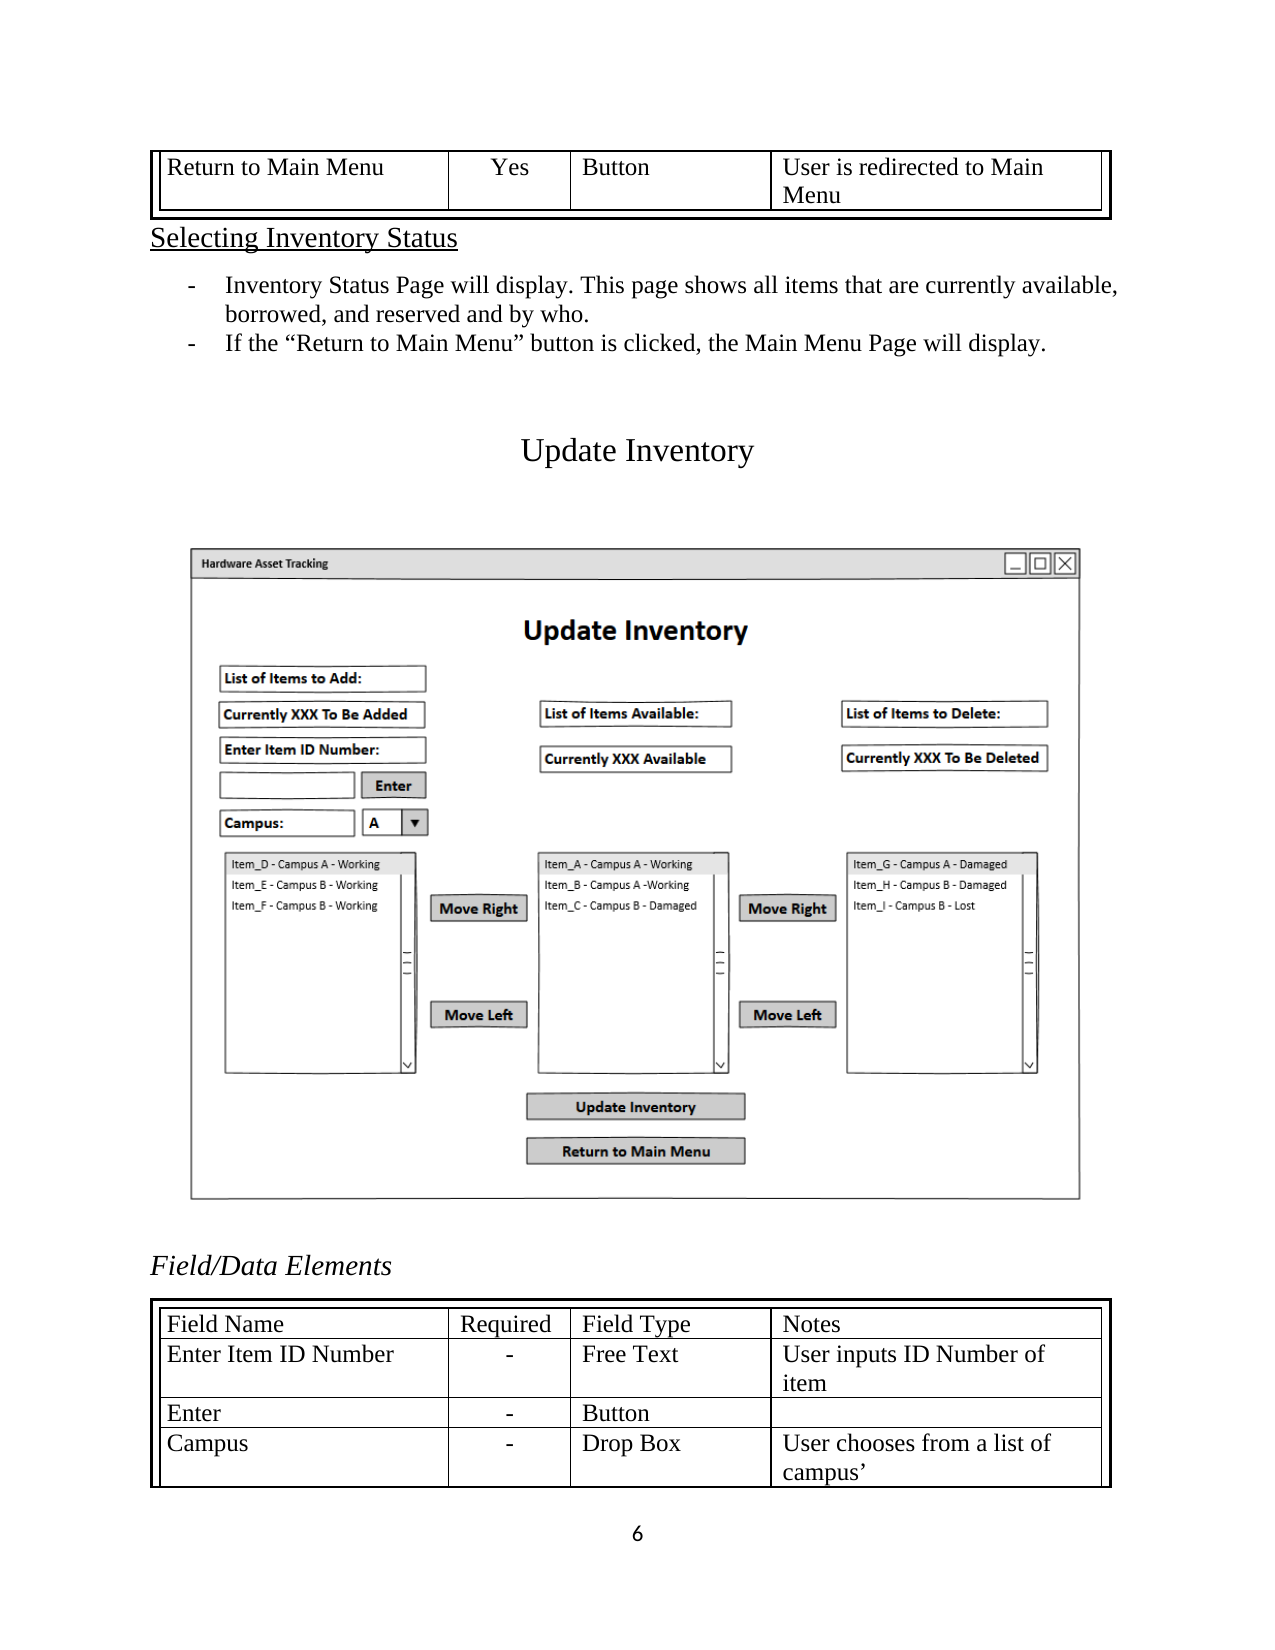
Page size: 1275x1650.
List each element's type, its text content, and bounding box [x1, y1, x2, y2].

table_cell - [449, 1428, 570, 1486]
table_cell Campus [161, 1428, 448, 1486]
table_cell Button [571, 152, 770, 209]
table_cell Enter [161, 1398, 448, 1427]
table_cell [1102, 1397, 1106, 1427]
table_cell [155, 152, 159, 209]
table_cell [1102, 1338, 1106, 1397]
list If the “Return to Main Menu” button is clicked, the Main Menu Page will display. [187, 328, 1125, 356]
table_cell User is redirected to Main Menu [772, 152, 1101, 209]
table_cell [772, 1398, 1101, 1427]
table_cell User inputs ID Number of item [772, 1339, 1101, 1397]
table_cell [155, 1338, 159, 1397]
table_cell Free Text [571, 1339, 770, 1397]
table_cell Button [571, 1398, 770, 1427]
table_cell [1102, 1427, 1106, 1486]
table_cell Enter Item ID Number [161, 1339, 448, 1397]
table_header Field Type [571, 1309, 770, 1337]
table_cell User chooses from a list of campus’ [772, 1428, 1101, 1486]
table_cell - [449, 1398, 570, 1427]
table_cell Yes [449, 152, 570, 209]
table_header Field Name [155, 1301, 448, 1337]
text Field/Data Elements [150, 1248, 1125, 1281]
list Inventory Status Page will display. This page shows all items that are currently available, borrowed, and reserved and by who. [187, 270, 1125, 328]
table_cell Drop Box [571, 1428, 770, 1486]
picture [150, 485, 1121, 1231]
table_header Required [449, 1309, 570, 1337]
table_header Notes [771, 1301, 1106, 1337]
text Selecting Inventory Status [150, 220, 1125, 253]
table_cell - [449, 1339, 570, 1397]
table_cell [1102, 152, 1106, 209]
table_cell Return to Main Menu [161, 152, 448, 209]
text Update Inventory [150, 431, 1125, 469]
